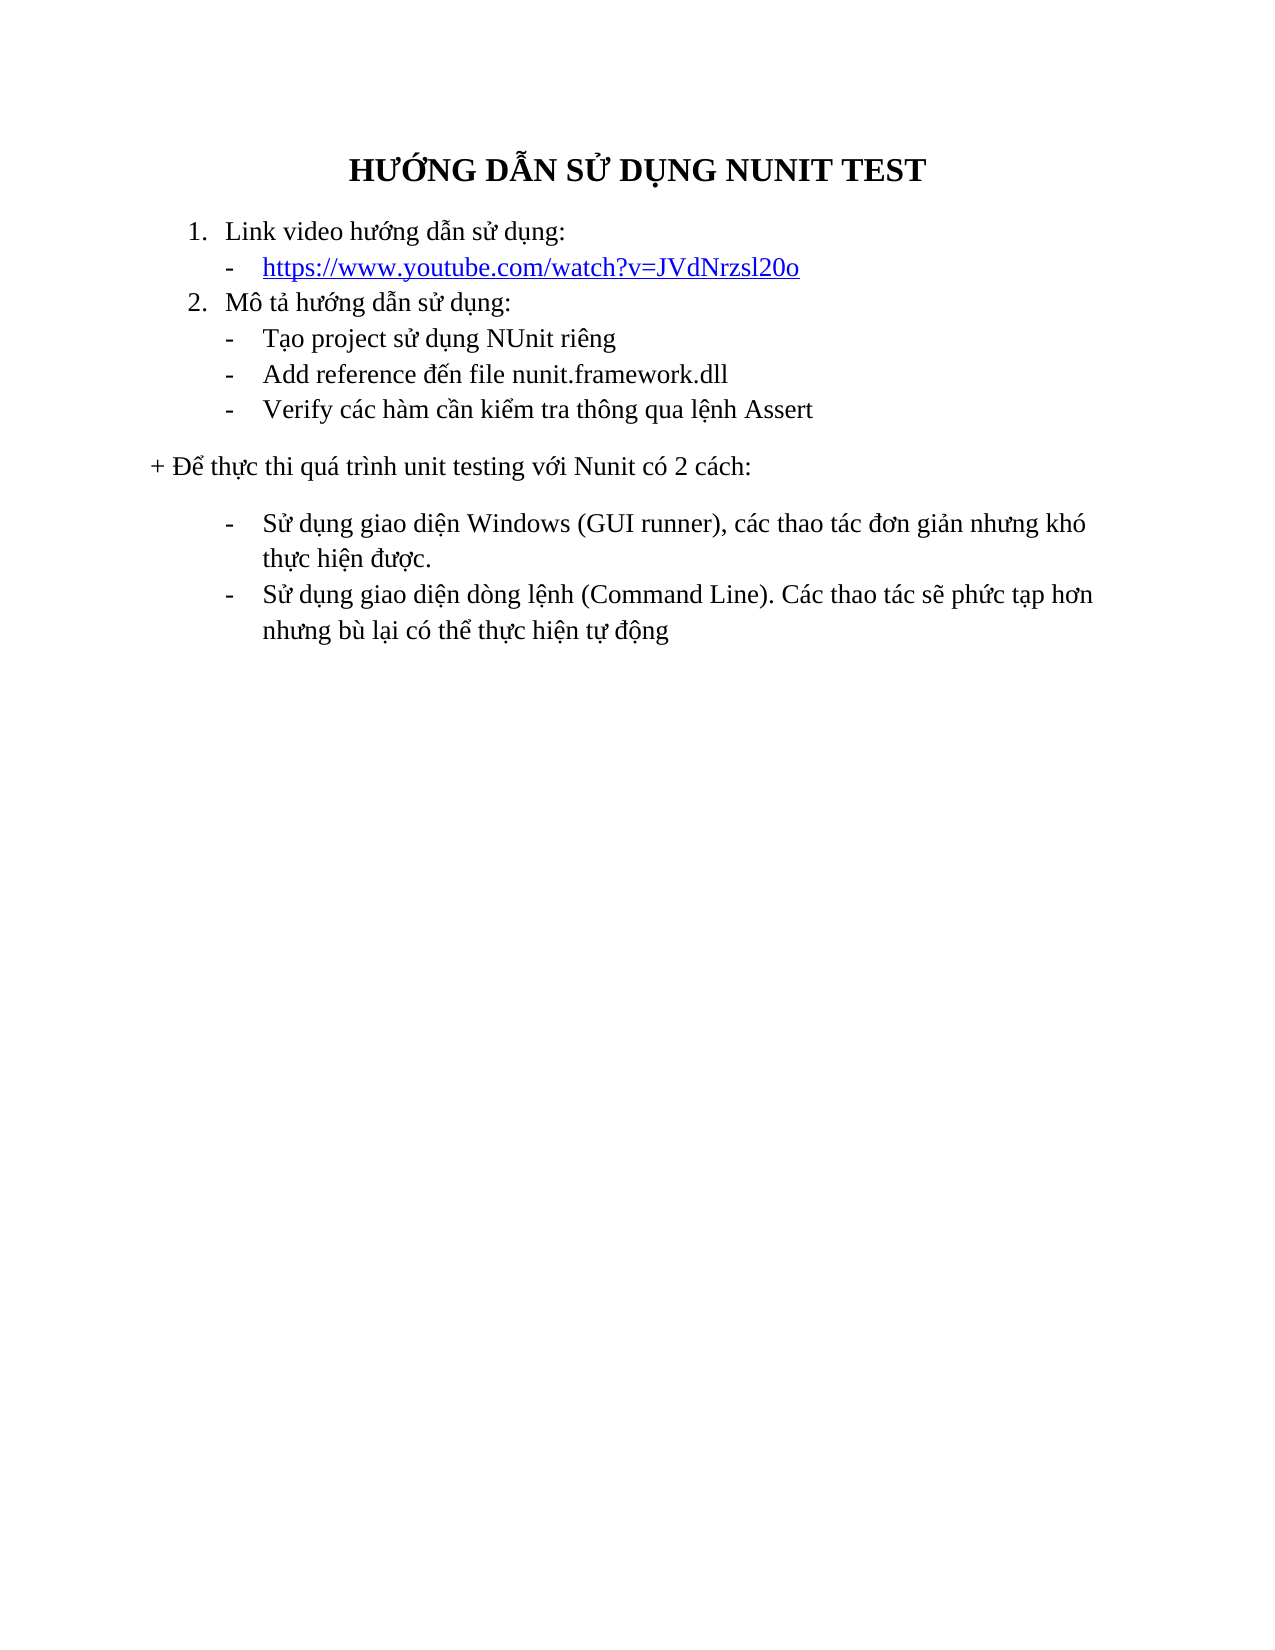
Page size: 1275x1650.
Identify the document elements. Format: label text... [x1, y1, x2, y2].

list Sử dụng giao diện Windows (GUI runner), các thao tác đơn giản nhưng khó thực hiện được. [225, 507, 1125, 573]
text + Để thực thi quá trình unit testing với Nunit có 2 cách: [150, 450, 1125, 481]
list https://www.youtube.com/watch?v=JVdNrzsl20o [225, 251, 1125, 282]
list Add reference đến file nunit.framework.dll [225, 358, 1125, 389]
list Verify các hàm cần kiểm tra thông qua lệnh Assert [225, 393, 1125, 425]
list Sử dụng giao diện dòng lệnh (Command Line). Các thao tác sẽ phức tạp hơn nhưng bù lại có thể thực hiện tự động [225, 578, 1125, 645]
list Tạo project sử dụng NUnit riêng [225, 322, 1125, 353]
list Mô tả hướng dẫn sử dụng: [187, 286, 1125, 317]
text HƯỚNG DẪN SỬ DỤNG NUNIT TEST [150, 150, 1125, 188]
list Link video hướng dẫn sử dụng: [187, 215, 1125, 246]
